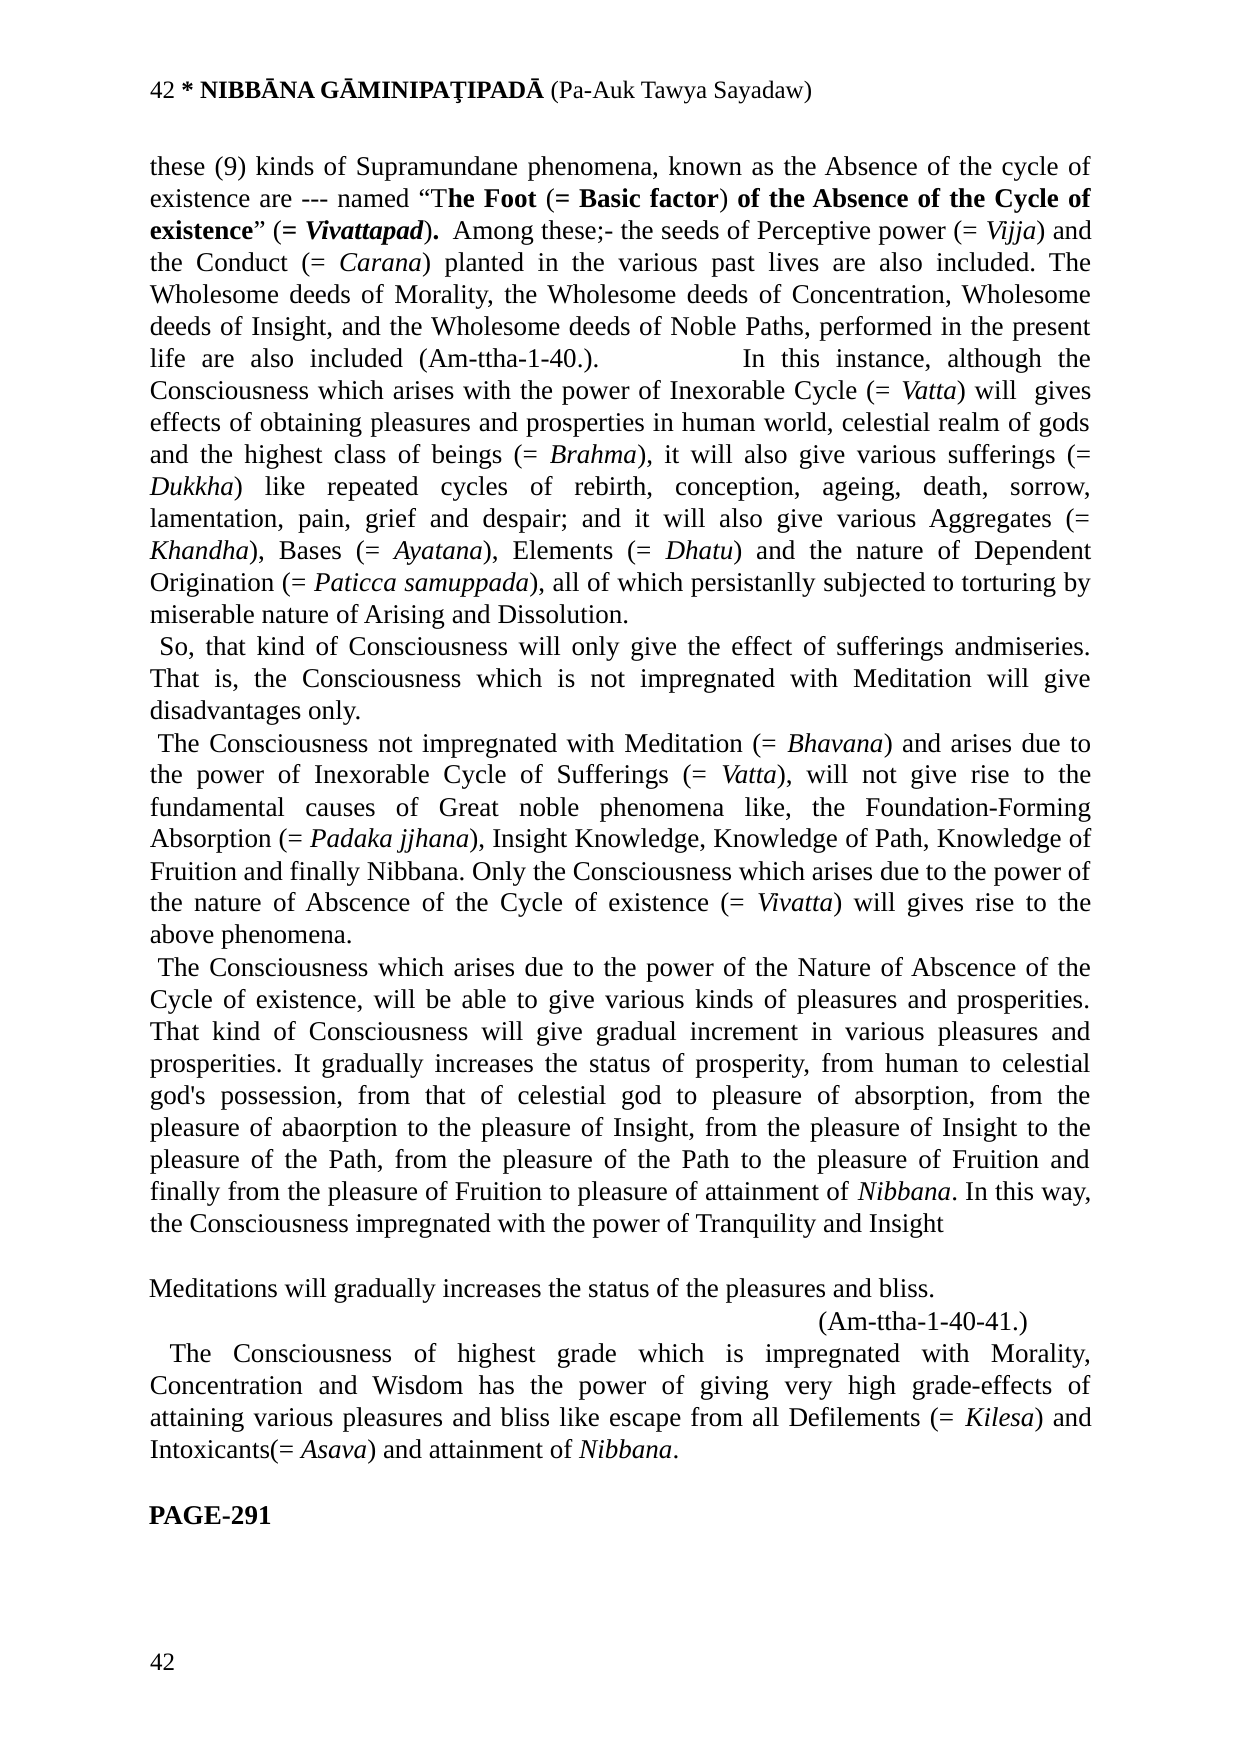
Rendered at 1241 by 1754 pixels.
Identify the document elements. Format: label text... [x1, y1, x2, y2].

text The Consciousness not impregnated with Meditation (= Bhavana) and arises due to the power of Inexorable Cycle of Sufferings (= Vatta), will not give rise to the fundamental causes of Great noble phenomena like, the Foundation-Forming Absorption (= Padaka jjhana), Insight Knowledge, Knowledge of Path, Knowledge of Fruition and finally Nibbana. Only the Consciousness which arises due to the power of the nature of Abscence of the Cycle of existence (= Vivatta) will gives rise to the above phenomena. [148, 727, 1092, 950]
text Meditations will gradually increases the status of the pleasures and bliss. [148, 1272, 1092, 1304]
text The Consciousness which arises due to the power of the Nature of Abscence of the Cycle of existence, will be able to give various kinds of pleasures and prosperities. That kind of Consciousness will give gradual increment in various pleasures and prosperities. It gradually increases the status of prosperity, from human to celestial god's possession, from that of celestial god to pleasure of absorption, from the pleasure of abaorption to the pleasure of Insight, from the pleasure of Insight to the pleasure of the Path, from the pleasure of the Path to the pleasure of Fruition and finally from the pleasure of Fruition to pleasure of attainment of Nibbana. In this way, the Consciousness impregnated with the power of Tranquility and Insight [148, 951, 1092, 1238]
text The Consciousness of highest grade which is impregnated with Morality, Concentration and Wisdom has the power of giving very high grade-effects of attaining various pleasures and bliss like escape from all Defilements (= Kilesa) and Intoxicants(= Asava) and attainment of Nibbana. [148, 1337, 1092, 1464]
text (Am-ttha-1-40-41.) [148, 1305, 1092, 1336]
text So, that kind of Consciousness will only give the effect of sufferings andmiseries. That is, the Consciousness which is not impregnated with Meditation will give disadvantages only. [148, 630, 1092, 726]
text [148, 150, 1092, 629]
subtitle PAGE-291 [148, 1499, 1091, 1530]
